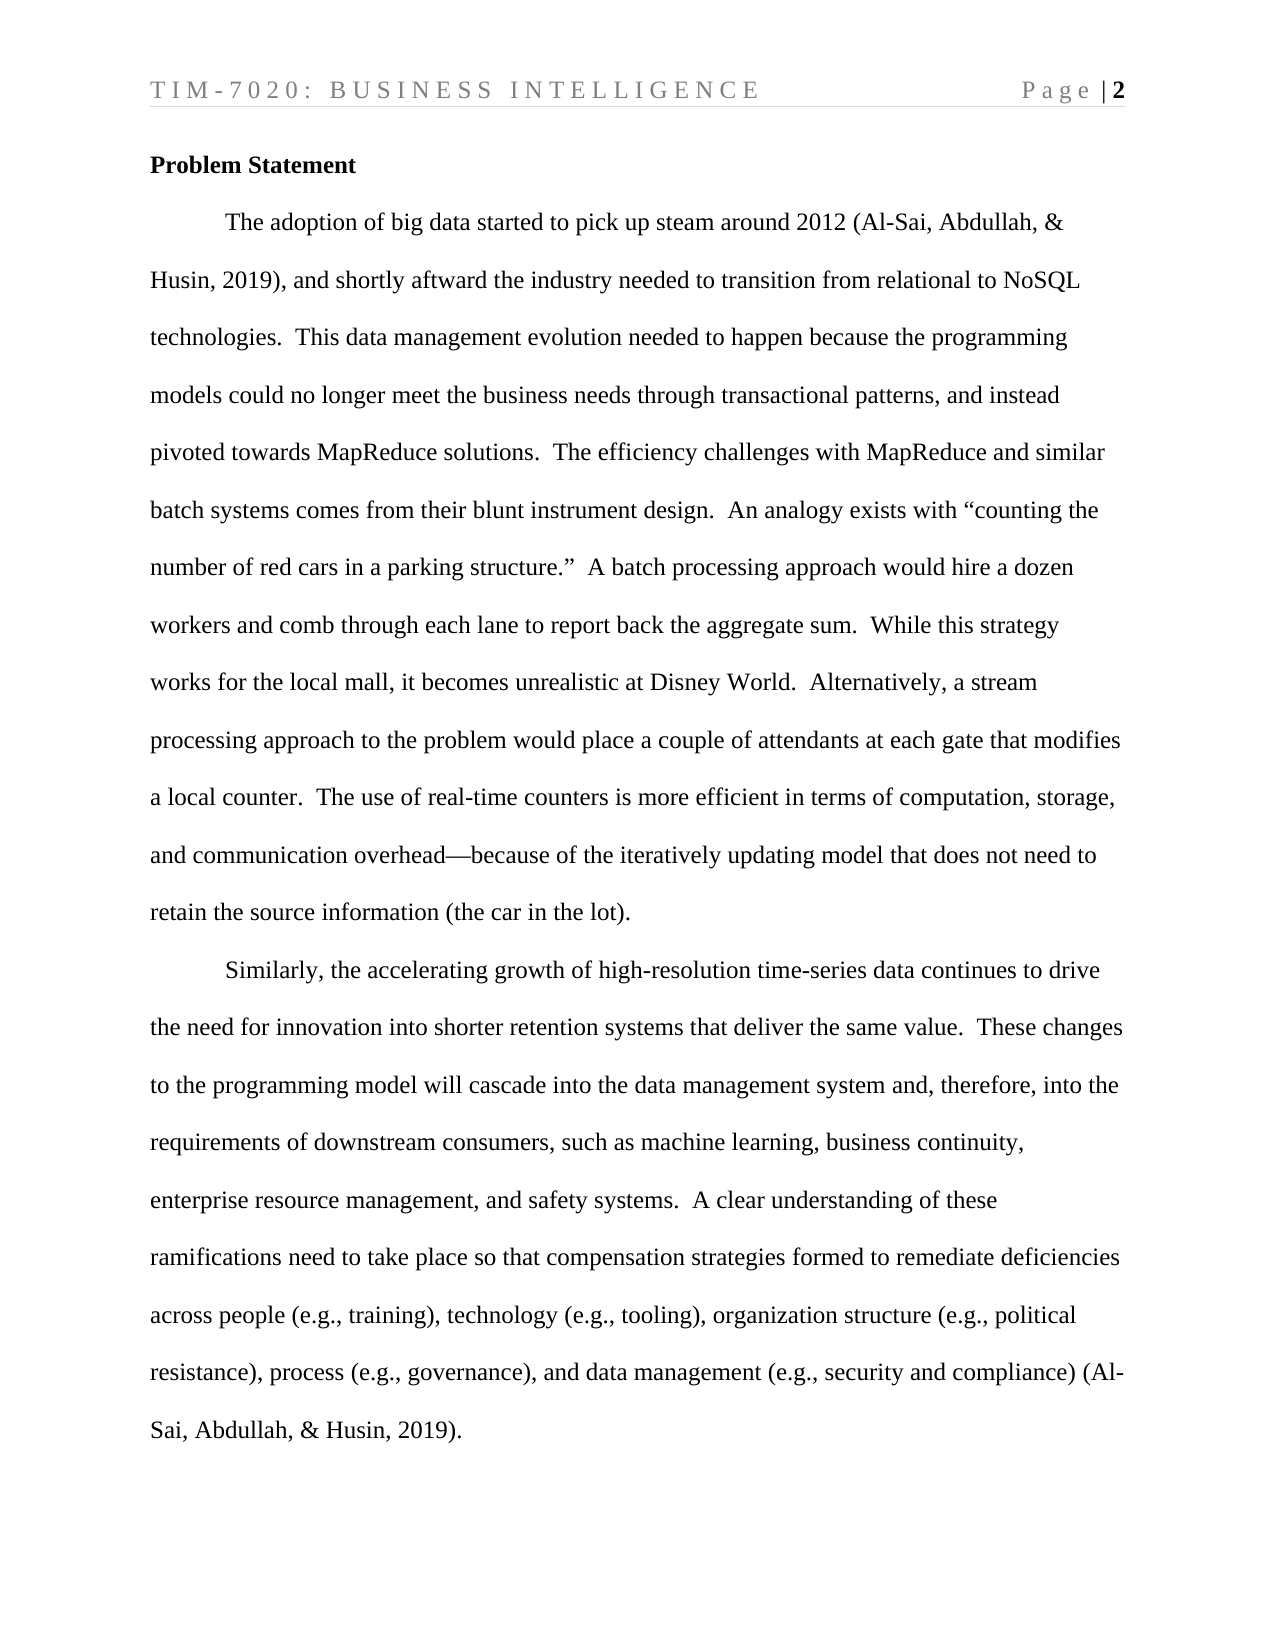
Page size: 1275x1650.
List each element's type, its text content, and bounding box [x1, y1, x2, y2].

text The adoption of big data started to pick up steam around 2012, and shortly aftward the industry needed to transition from relational to NoSQL technologies. This data management evolution needed to happen because the programming models could no longer meet the business needs through transactional patterns, and instead pivoted towards MapReduce solutions. The efficiency challenges with MapReduce and similar batch systems comes from their blunt instrument design. An analogy exists with “counting the number of red cars in a parking structure.” A batch processing approach would hire a dozen workers and comb through each lane to report back the aggregate sum. While this strategy works for the local mall, it becomes unrealistic at Disney World. Alternatively, a stream processing approach to the problem would place a couple of attendants at each gate that modifies a local counter. The use of real-time counters is more efficient in terms of computation, storage, and communication overhead—because of the iteratively updating model that does not need to retain the source information (the car in the lot). [150, 207, 1125, 926]
subtitle Problem Statement [150, 150, 1125, 179]
text Similarly, the accelerating growth of high-resolution time-series data continues to drive the need for innovation into shorter retention systems that deliver the same value. These changes to the programming model will cascade into the data management system and, therefore, into the requirements of downstream consumers, such as machine learning, business continuity, enterprise resource management, and safety systems. A clear understanding of these ramifications need to take place so that compensation strategies formed to remediate deficiencies across people (e.g., training), technology (e.g., tooling), organization structure (e.g., political resistance), process (e.g., governance), and data management (e.g., security and compliance). [150, 955, 1125, 1444]
